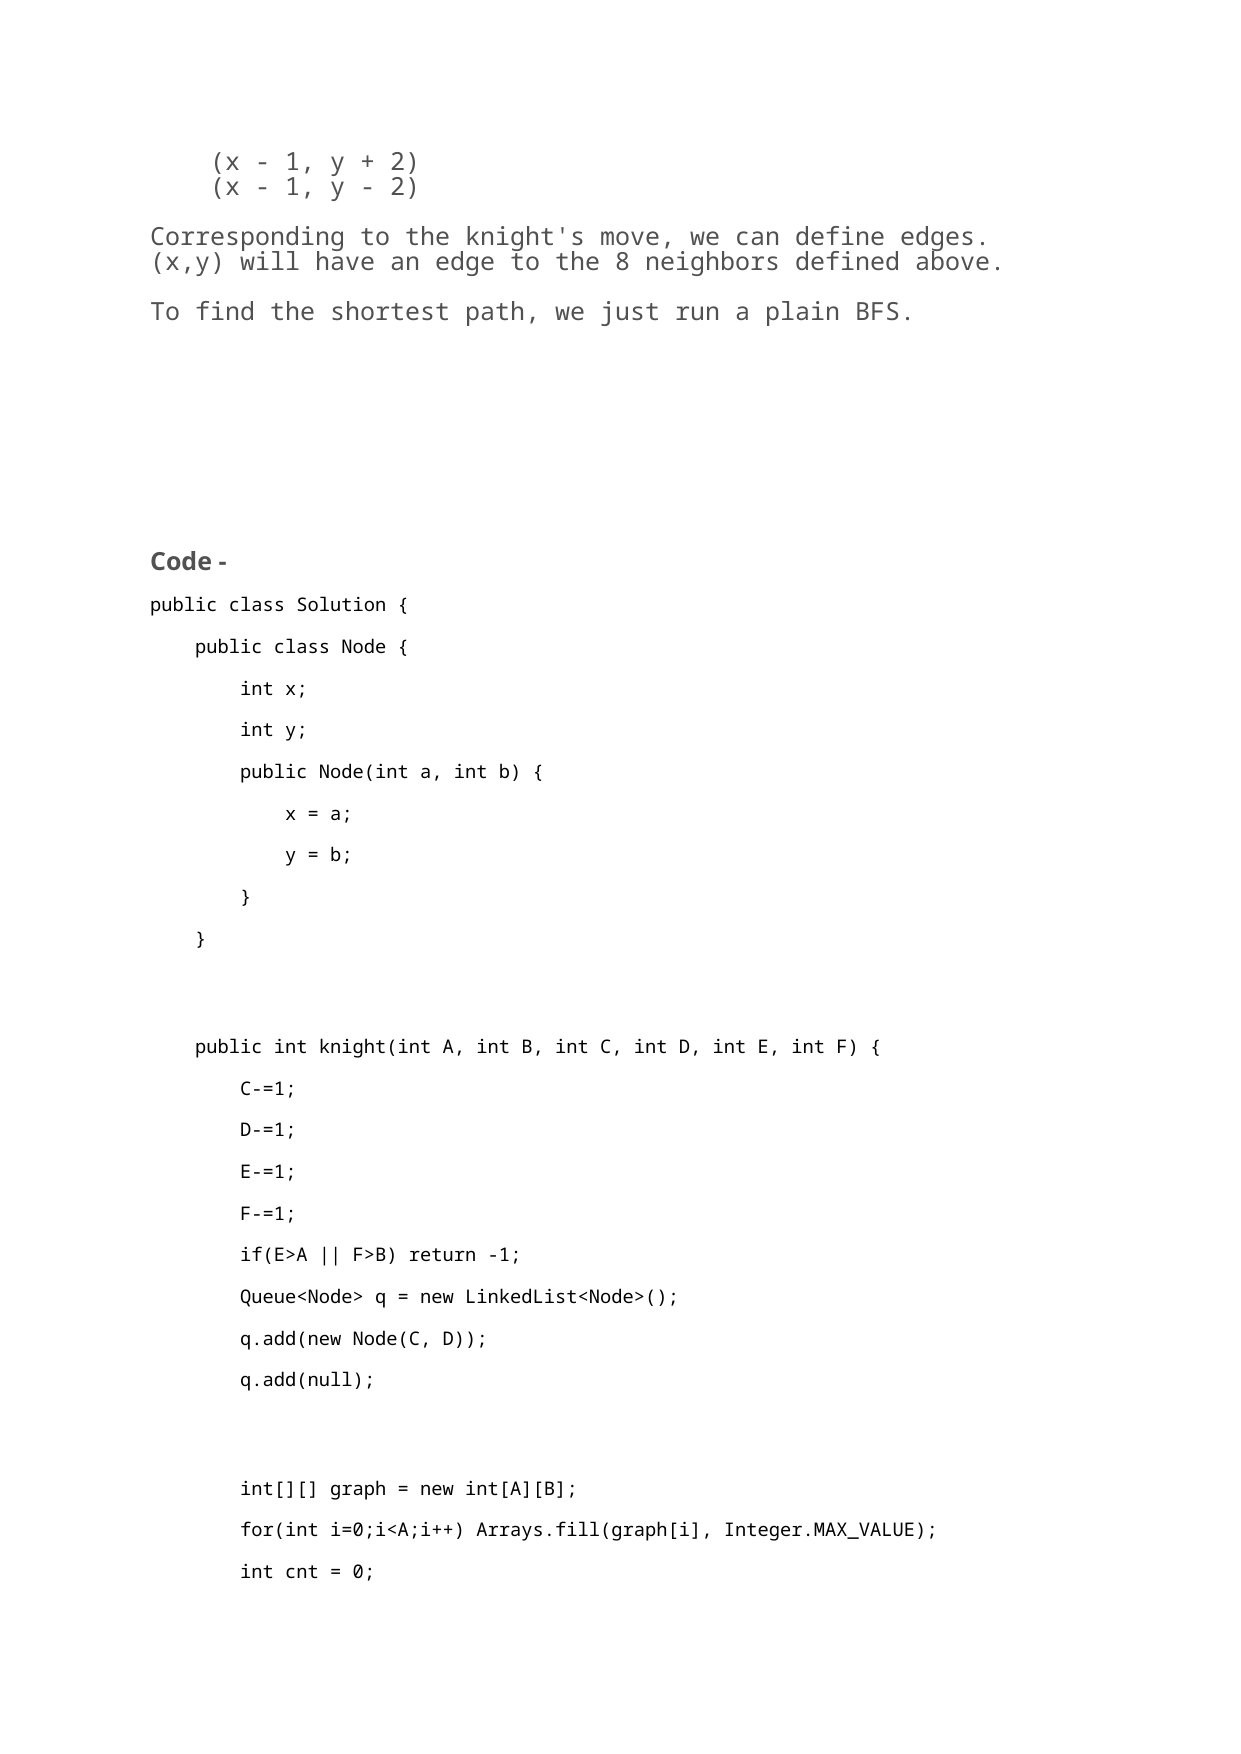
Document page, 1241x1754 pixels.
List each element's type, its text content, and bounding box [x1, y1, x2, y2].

text int[][] graph = new int[A][B]; [150, 1475, 1090, 1500]
text public class Node { [150, 633, 1090, 658]
text q.add(null); [150, 1367, 1090, 1392]
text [150, 150, 1090, 325]
text if(E>A || F>B) return -1; [150, 1242, 1090, 1267]
text F-=1; [150, 1200, 1090, 1225]
text y = b; [150, 842, 1090, 867]
text public Node(int a, int b) { [150, 758, 1090, 783]
text public int knight(int A, int B, int C, int D, int E, int F) { [150, 1033, 1090, 1058]
text D-=1; [150, 1117, 1090, 1142]
text int x; [150, 675, 1090, 700]
text C-=1; [150, 1075, 1090, 1100]
text Code - [150, 550, 1090, 575]
text public class Solution { [150, 592, 1090, 617]
text E-=1; [150, 1158, 1090, 1183]
text for(int i=0;i<A;i++) Arrays.fill(graph[i], Integer.MAX_VALUE); [150, 1517, 1090, 1542]
text } [150, 925, 1090, 950]
text } [150, 883, 1090, 908]
text Queue<Node> q = new LinkedList<Node>(); [150, 1283, 1090, 1308]
text x = a; [150, 800, 1090, 825]
text int y; [150, 717, 1090, 742]
text int cnt = 0; [150, 1558, 1090, 1583]
text q.add(new Node(C, D)); [150, 1325, 1090, 1350]
